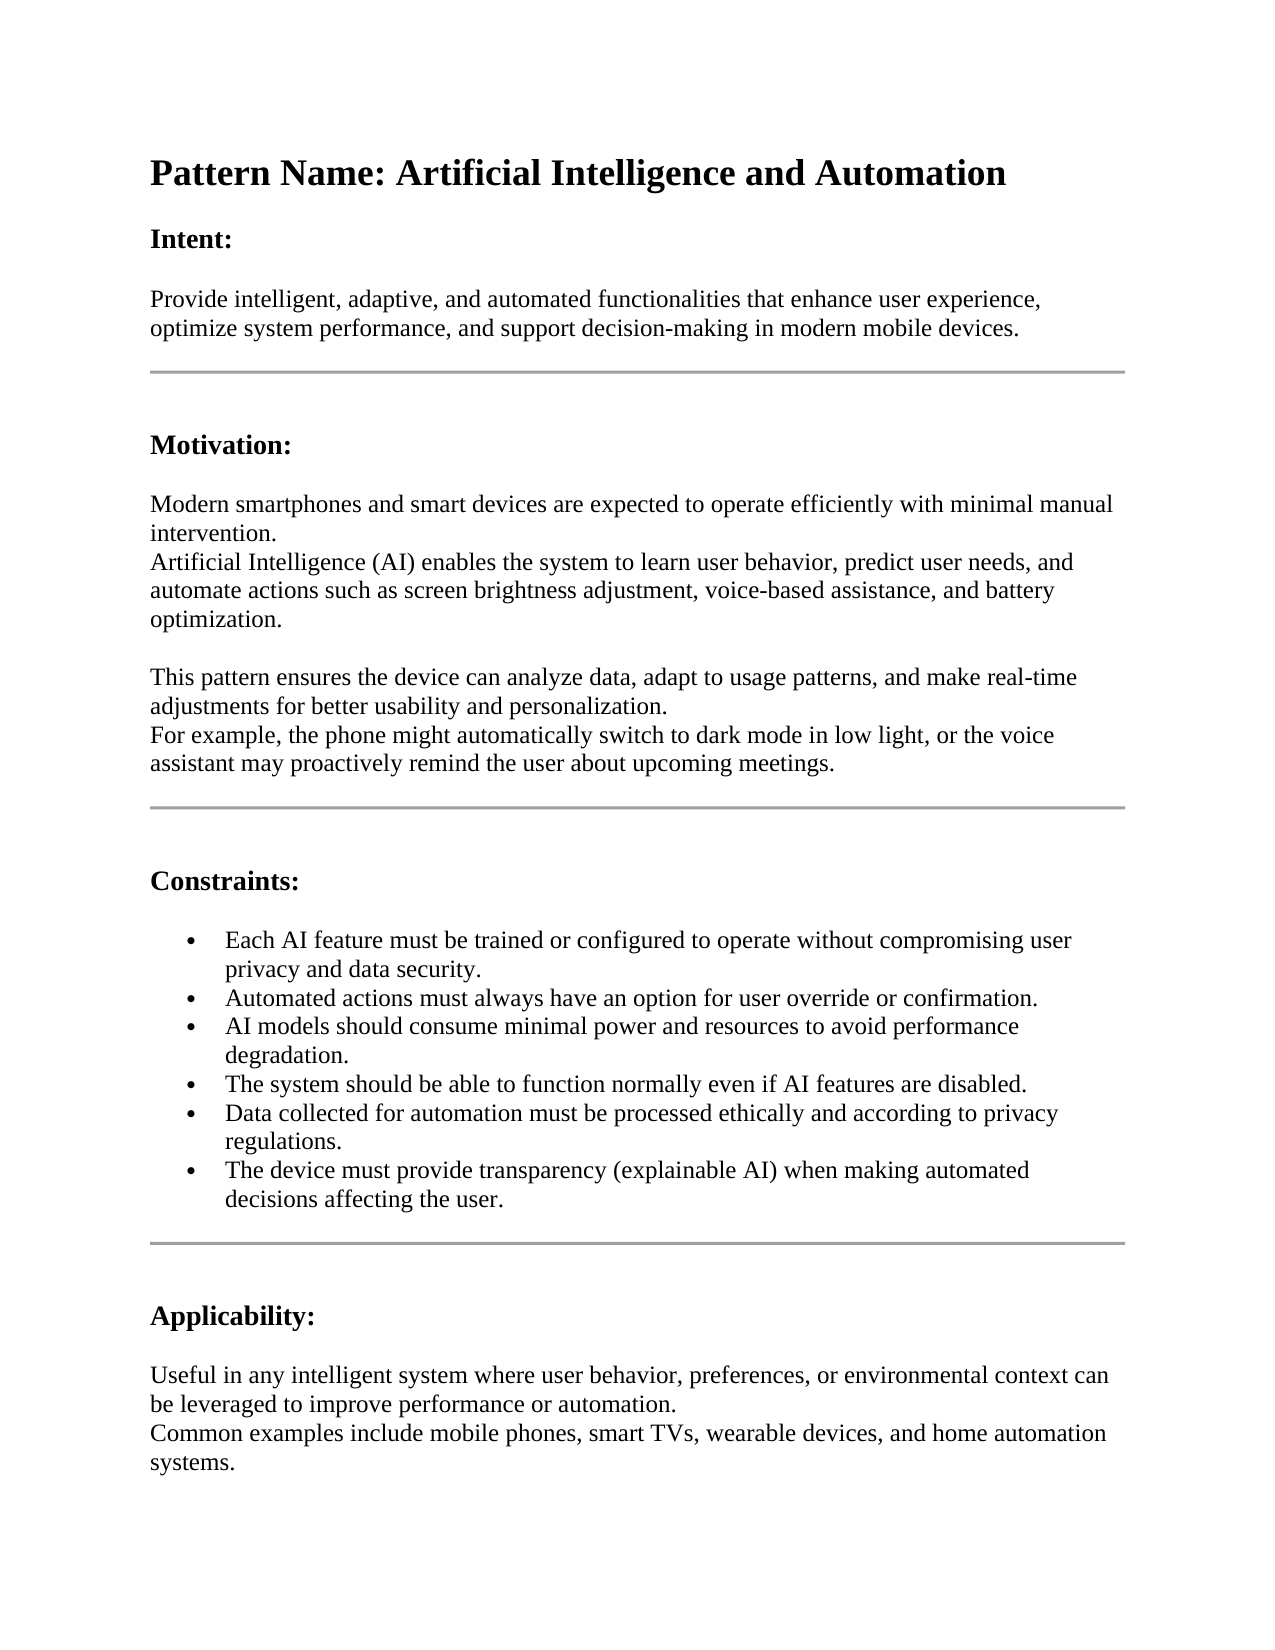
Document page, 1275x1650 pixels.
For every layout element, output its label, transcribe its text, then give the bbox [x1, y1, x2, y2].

list AI models should consume minimal power and resources to avoid performance degradation. [187, 1011, 1125, 1069]
text Applicability: [150, 1299, 1125, 1331]
text Useful in any intelligent system where user behavior, preferences, or environmental context can be leveraged to improve performance or automation. Common examples include mobile phones, smart TVs, wearable devices, and home automation systems. [150, 1361, 1125, 1476]
text Constraints: [150, 863, 1125, 896]
text Intent: [150, 222, 1125, 255]
list Each AI feature must be trained or configured to operate without compromising user privacy and data security. [187, 925, 1125, 983]
list Automated actions must always have an option for user override or confirmation. [187, 983, 1125, 1011]
text Pattern Name: Artificial Intelligence and Automation [150, 150, 1125, 193]
text Modern smartphones and smart devices are expected to operate efficiently with minimal manual intervention. Artificial Intelligence (AI) enables the system to learn user behavior, predict user needs, and automate actions such as screen brightness adjustment, voice-based assistance, and battery optimization. [150, 489, 1125, 633]
list The device must provide transparency (explainable AI) when making automated decisions affecting the user. [187, 1155, 1125, 1213]
text This pattern ensures the device can analyze data, adapt to usage patterns, and make real-time adjustments for better usability and personalization. For example, the phone might automatically switch to dark mode in low light, or the voice assistant may proactively remind the user about upcoming meetings. [150, 662, 1125, 777]
text Provide intelligent, adaptive, and automated functionalities that enhance user experience, optimize system performance, and support decision-making in modern mobile devices. [150, 284, 1125, 341]
list The system should be able to function normally even if AI features are disabled. [187, 1069, 1125, 1098]
list Data collected for automation must be processed ethically and according to privacy regulations. [187, 1098, 1125, 1155]
text Motivation: [150, 428, 1125, 460]
